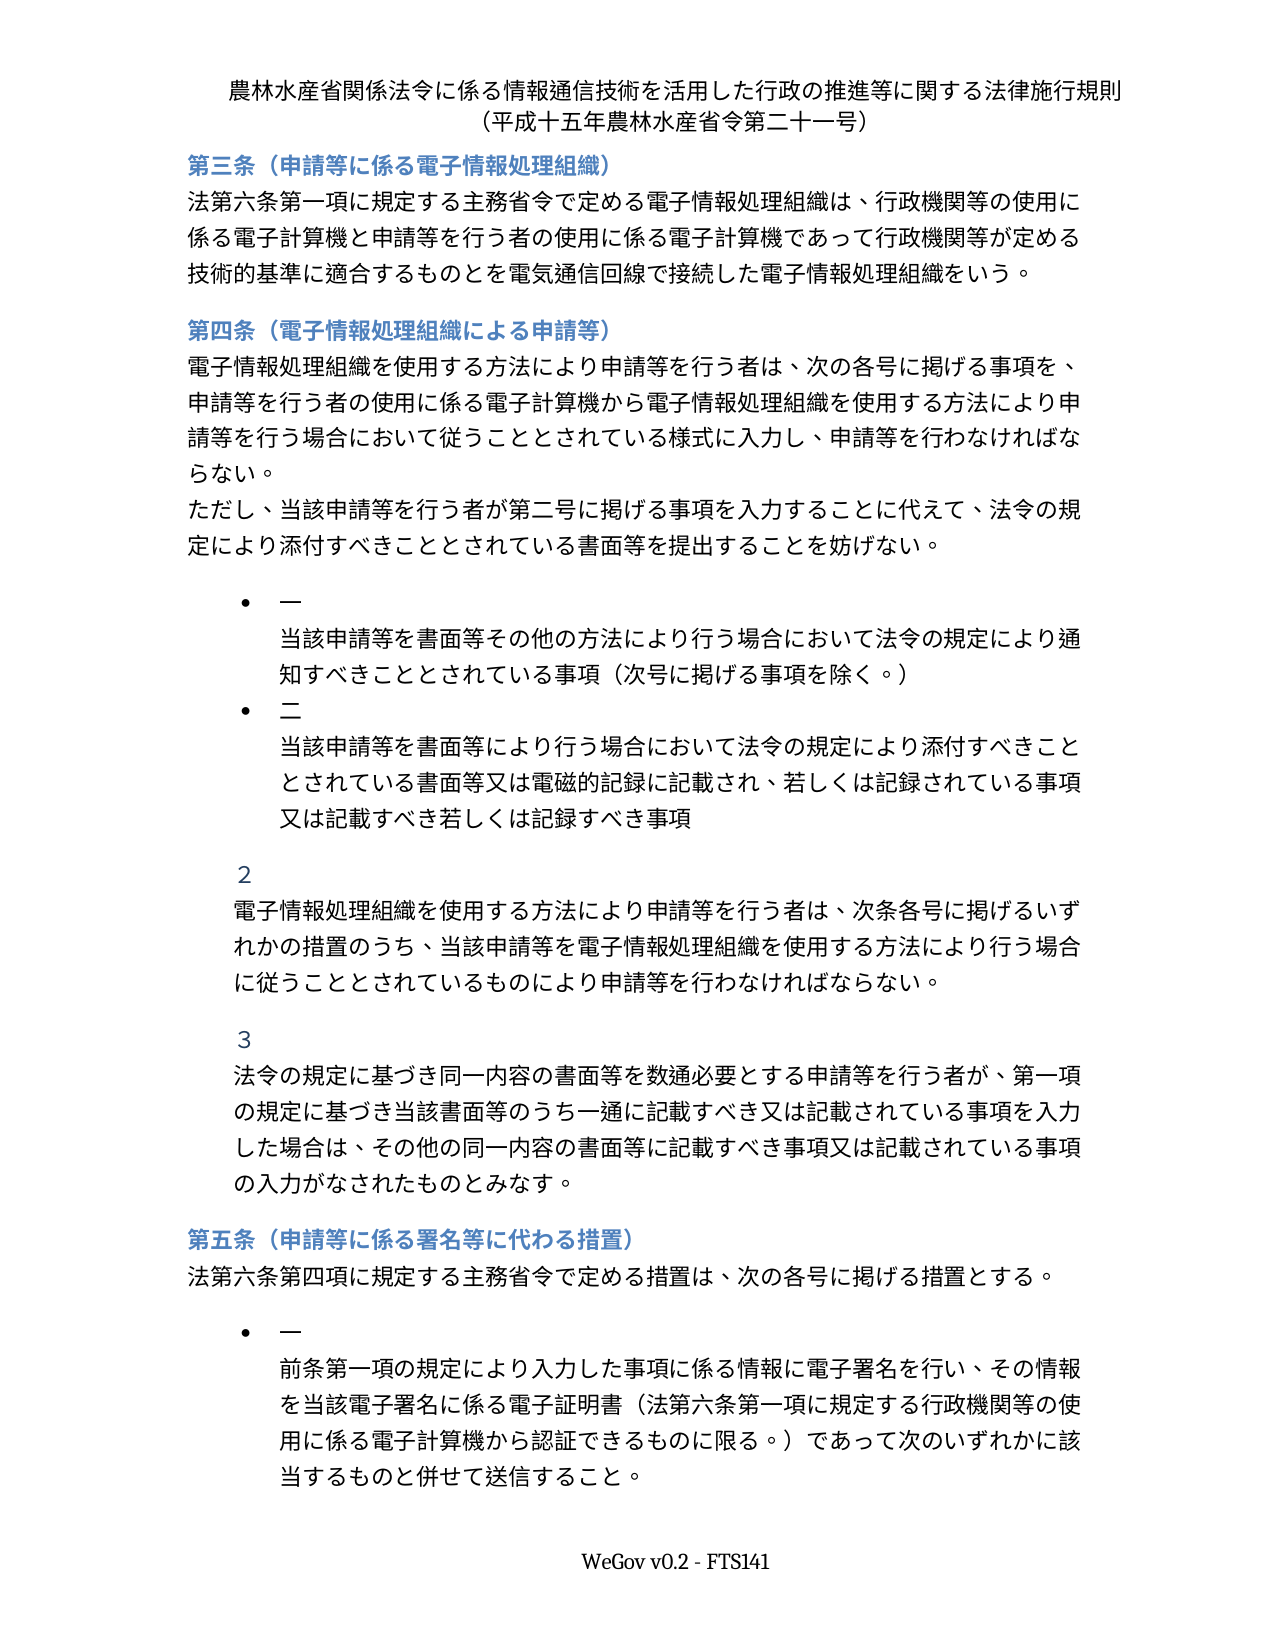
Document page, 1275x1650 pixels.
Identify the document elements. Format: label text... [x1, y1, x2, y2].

subtitle ２ [233, 859, 1087, 891]
subtitle 第三条（申請等に係る電子情報処理組織） [187, 150, 1087, 181]
text 法第六条第一項に規定する主務省令で定める電子情報処理組織は、行政機関等の使用に係る電子計算機と申請等を行う者の使用に係る電子計算機であって行政機関等が定める技術的基準に適合するものとを電気通信回線で接続した電子情報処理組織をいう。 [187, 186, 1087, 289]
list 一 当該申請等を書面等その他の方法により行う場合において法令の規定により通知すべきこととされている事項（次号に掲げる事項を除く。） [242, 587, 1087, 690]
text 電子情報処理組織を使用する方法により申請等を行う者は、次条各号に掲げるいずれかの措置のうち、当該申請等を電子情報処理組織を使用する方法により行う場合に従うこととされているものにより申請等を行わなければならない。 [233, 895, 1087, 998]
subtitle ３ [233, 1024, 1087, 1055]
list 二 当該申請等を書面等により行う場合において法令の規定により添付すべきこととされている書面等又は電磁的記録に記載され、若しくは記録されている事項又は記載すべき若しくは記録すべき事項 [242, 695, 1087, 834]
subtitle 第四条（電子情報処理組織による申請等） [187, 314, 1087, 346]
text 電子情報処理組織を使用する方法により申請等を行う者は、次の各号に掲げる事項を、申請等を行う者の使用に係る電子計算機から電子情報処理組織を使用する方法により申請等を行う場合において従うこととされている様式に入力し、申請等を行わなければならない。 ただし、当該申請等を行う者が第二号に掲げる事項を入力することに代えて、法令の規定により添付すべきこととされている書面等を提出することを妨げない。 [187, 351, 1087, 561]
subtitle 第五条（申請等に係る署名等に代わる措置） [187, 1224, 1087, 1256]
text 法第六条第四項に規定する主務省令で定める措置は、次の各号に掲げる措置とする。 [187, 1260, 1087, 1292]
text 法令の規定に基づき同一内容の書面等を数通必要とする申請等を行う者が、第一項の規定に基づき当該書面等のうち一通に記載すべき又は記載されている事項を入力した場合は、その他の同一内容の書面等に記載すべき事項又は記載されている事項の入力がなされたものとみなす。 [233, 1060, 1087, 1199]
list 一 前条第一項の規定により入力した事項に係る情報に電子署名を行い、その情報を当該電子署名に係る電子証明書（法第六条第一項に規定する行政機関等の使用に係る電子計算機から認証できるものに限る。）であって次のいずれかに該当するものと併せて送信すること。 [242, 1317, 1087, 1492]
